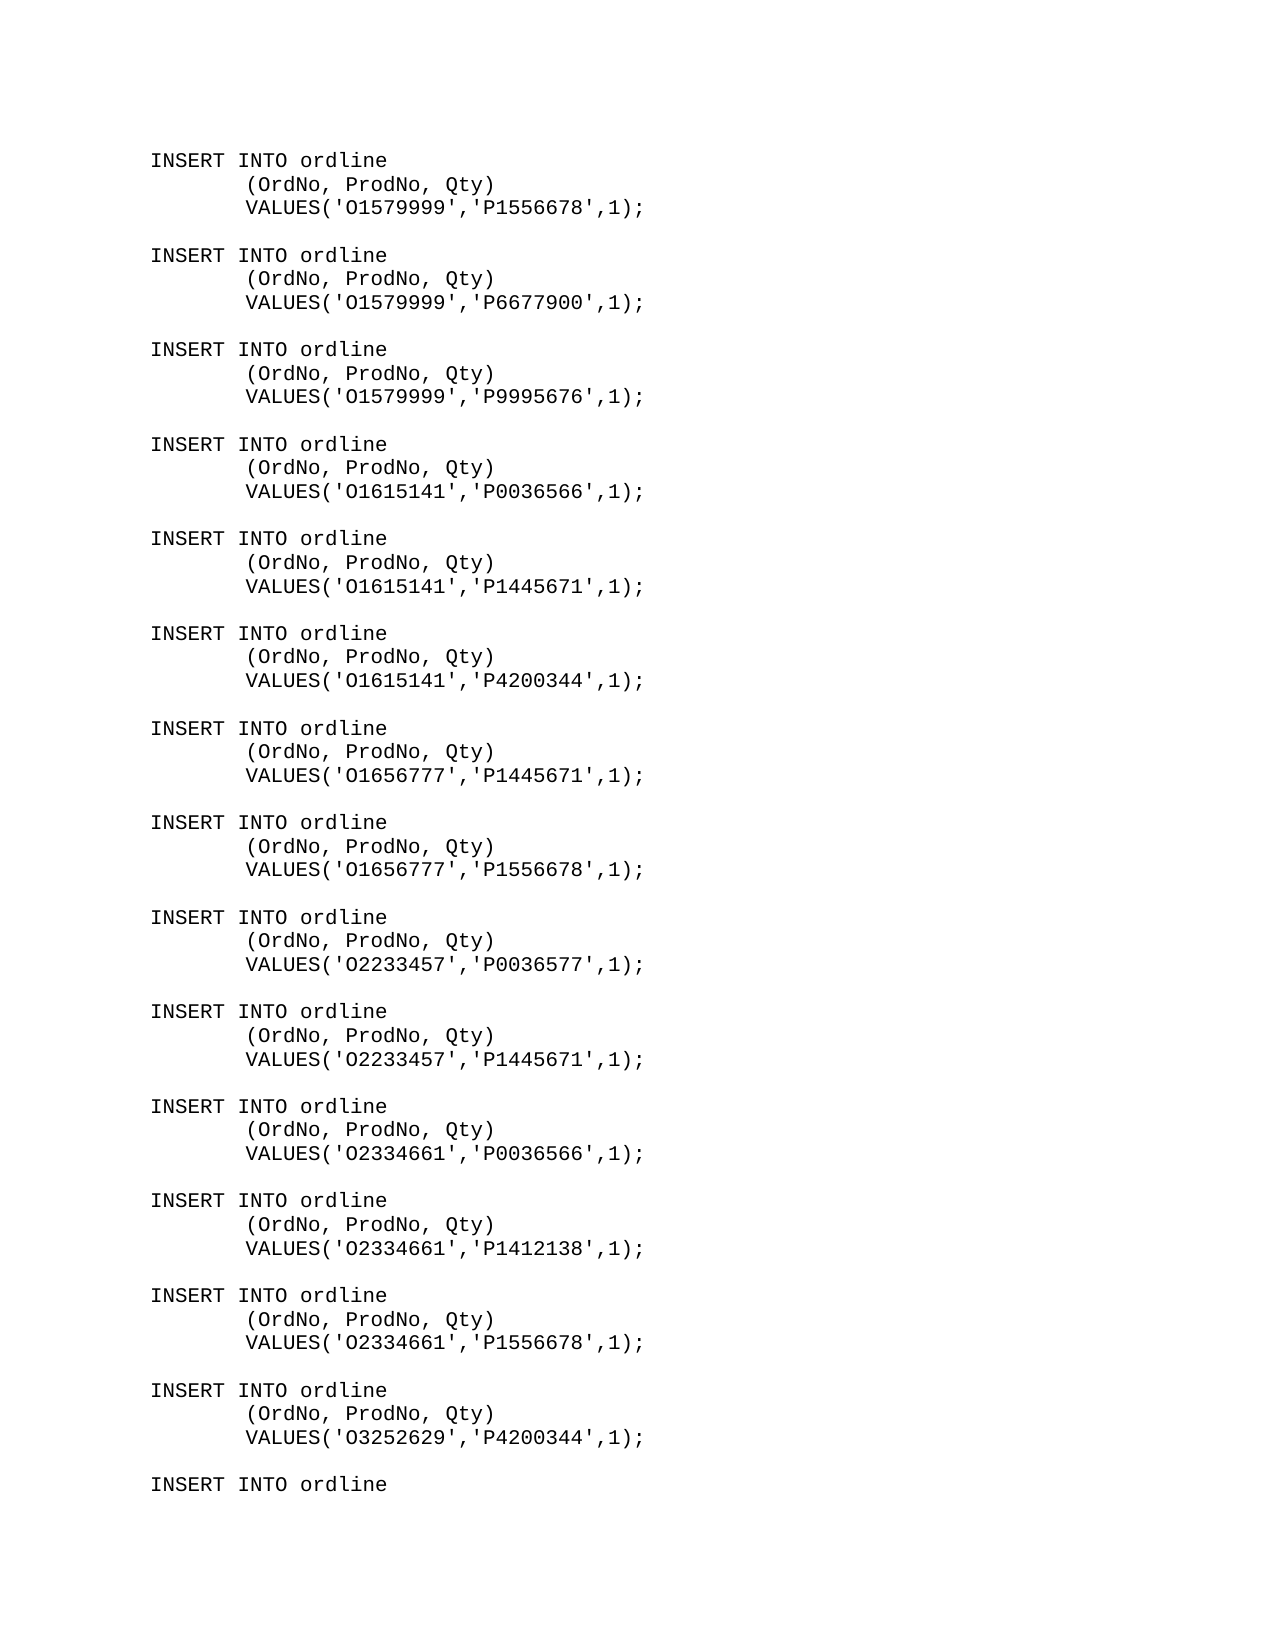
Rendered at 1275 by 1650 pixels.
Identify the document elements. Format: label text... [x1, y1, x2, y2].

text (OrdNo, ProdNo, Qty) [150, 647, 1125, 670]
text VALUES('O3252629','P4200344',1); [150, 1427, 1125, 1451]
text INSERT INTO ordline [150, 434, 1125, 457]
text VALUES('O1579999','P9995676',1); [150, 386, 1125, 410]
text INSERT INTO ordline [150, 1285, 1125, 1309]
text (OrdNo, ProdNo, Qty) [150, 741, 1125, 765]
text (OrdNo, ProdNo, Qty) [150, 552, 1125, 576]
text INSERT INTO ordline [150, 812, 1125, 836]
text INSERT INTO ordline [150, 1096, 1125, 1119]
text VALUES('O2233457','P1445671',1); [150, 1048, 1125, 1072]
text VALUES('O1579999','P6677900',1); [150, 292, 1125, 316]
text INSERT INTO ordline [150, 1379, 1125, 1403]
text INSERT INTO ordline [150, 528, 1125, 552]
text INSERT INTO ordline [150, 339, 1125, 363]
text (OrdNo, ProdNo, Qty) [150, 174, 1125, 197]
text INSERT INTO ordline [150, 1474, 1125, 1498]
text (OrdNo, ProdNo, Qty) [150, 836, 1125, 859]
text INSERT INTO ordline [150, 623, 1125, 647]
text VALUES('O1615141','P4200344',1); [150, 670, 1125, 694]
text INSERT INTO ordline [150, 907, 1125, 930]
text INSERT INTO ordline [150, 150, 1125, 174]
text VALUES('O1615141','P0036566',1); [150, 481, 1125, 505]
text INSERT INTO ordline [150, 1001, 1125, 1025]
text (OrdNo, ProdNo, Qty) [150, 930, 1125, 954]
text VALUES('O2334661','P0036566',1); [150, 1143, 1125, 1167]
text INSERT INTO ordline [150, 717, 1125, 741]
text (OrdNo, ProdNo, Qty) [150, 457, 1125, 481]
text INSERT INTO ordline [150, 1190, 1125, 1214]
text INSERT INTO ordline [150, 244, 1125, 268]
text (OrdNo, ProdNo, Qty) [150, 1214, 1125, 1238]
text (OrdNo, ProdNo, Qty) [150, 1119, 1125, 1143]
text VALUES('O1656777','P1556678',1); [150, 859, 1125, 883]
text VALUES('O2233457','P0036577',1); [150, 954, 1125, 978]
text (OrdNo, ProdNo, Qty) [150, 363, 1125, 386]
text VALUES('O2334661','P1412138',1); [150, 1238, 1125, 1261]
text VALUES('O1615141','P1445671',1); [150, 576, 1125, 599]
text VALUES('O1579999','P1556678',1); [150, 197, 1125, 221]
text (OrdNo, ProdNo, Qty) [150, 1403, 1125, 1427]
text (OrdNo, ProdNo, Qty) [150, 1309, 1125, 1332]
text (OrdNo, ProdNo, Qty) [150, 268, 1125, 292]
text VALUES('O1656777','P1445671',1); [150, 765, 1125, 788]
text (OrdNo, ProdNo, Qty) [150, 1025, 1125, 1048]
text VALUES('O2334661','P1556678',1); [150, 1332, 1125, 1356]
